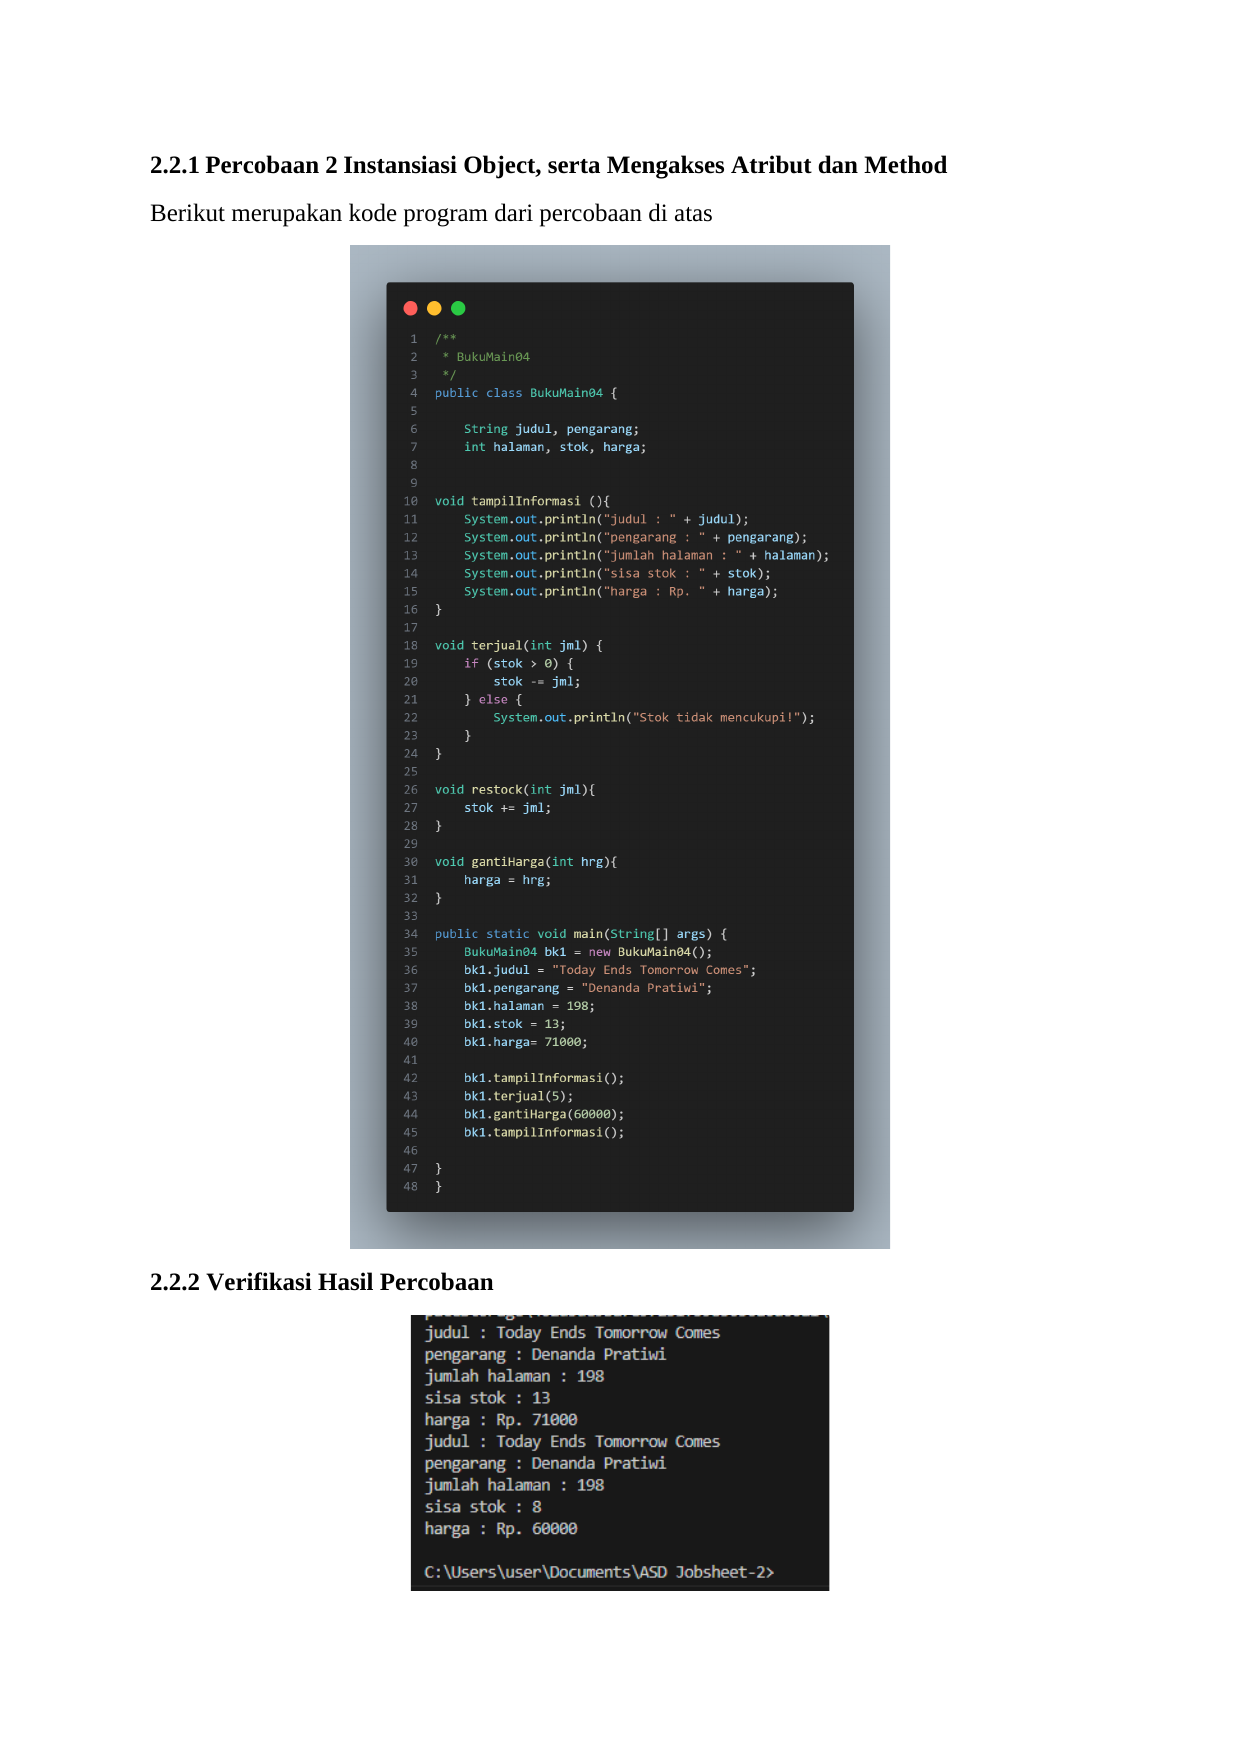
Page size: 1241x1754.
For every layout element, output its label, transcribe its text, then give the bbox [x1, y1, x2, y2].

picture [350, 245, 891, 1249]
text 2.2.1 Percobaan 2 Instansiasi Object, serta Mengakses Atribut dan Method [150, 150, 1090, 179]
text Berikut merupakan kode program dari percobaan di atas [150, 198, 1090, 226]
text 2.2.2 Verifikasi Hasil Percobaan [150, 1267, 1090, 1296]
picture [410, 1315, 830, 1591]
